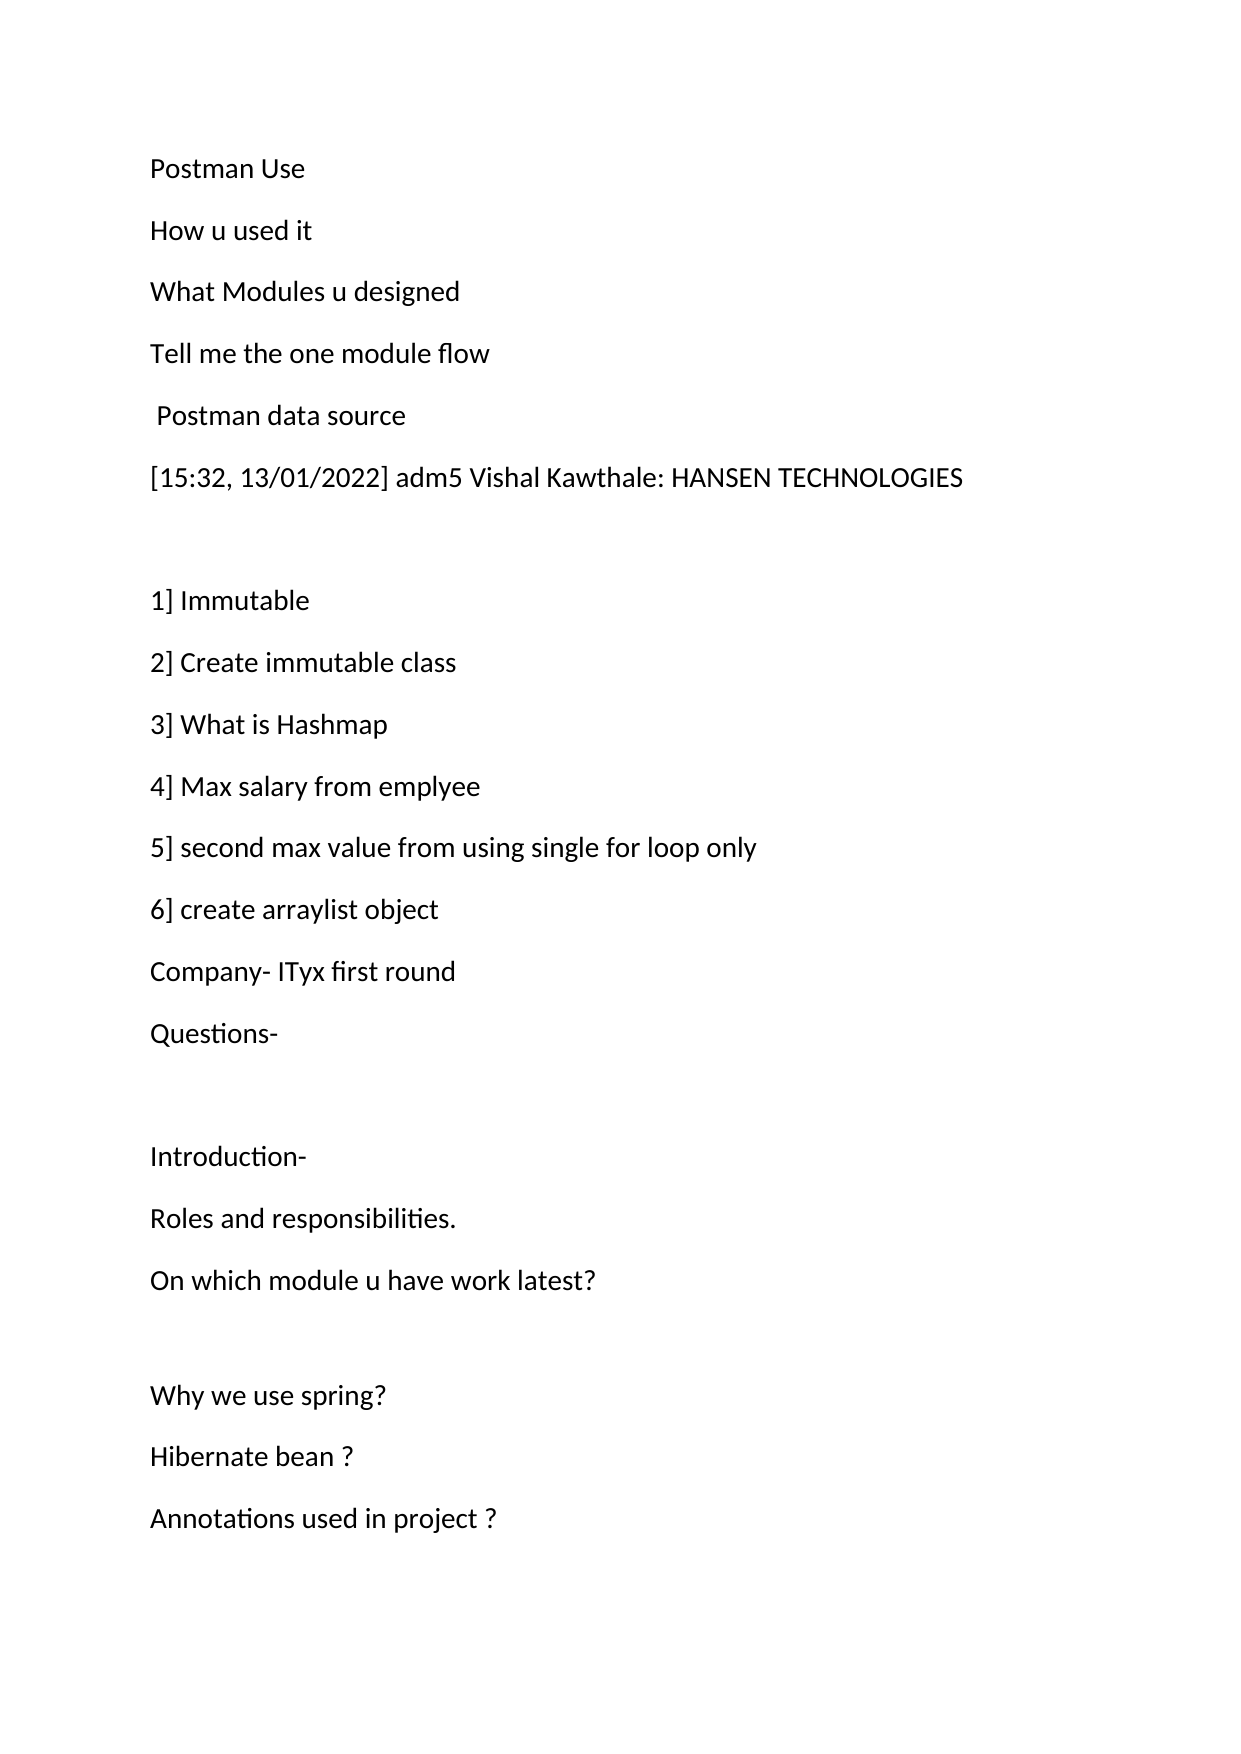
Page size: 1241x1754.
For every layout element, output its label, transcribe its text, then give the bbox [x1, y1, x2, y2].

text Questions- [150, 1015, 1090, 1050]
text Tell me the one module flow [150, 335, 1090, 371]
text 5] second max value from using single for loop only [150, 829, 1090, 865]
text [15:32, 13/01/2022] adm5 Vishal Kawthale: HANSEN TECHNOLOGIES [150, 459, 1090, 494]
text Postman Use [150, 150, 1090, 186]
text Hibernate bean ? [150, 1438, 1090, 1474]
text 4] Max salary from emplyee [150, 768, 1090, 803]
text Roles and responsibilities. [150, 1200, 1090, 1236]
text 3] What is Hashmap [150, 706, 1090, 742]
text 1] Immutable [150, 582, 1090, 618]
text 2] Create immutable class [150, 644, 1090, 680]
text 6] create arraylist object [150, 891, 1090, 927]
text Postman data source [150, 397, 1090, 433]
text Company- ITyx first round [150, 953, 1090, 989]
text Annotations used in project ? [150, 1500, 1090, 1536]
text How u used it [150, 212, 1090, 247]
text What Modules u designed [150, 273, 1090, 309]
text Why we use spring? [150, 1377, 1090, 1412]
text Introduction- [150, 1138, 1090, 1174]
text On which module u have work latest? [150, 1262, 1090, 1297]
